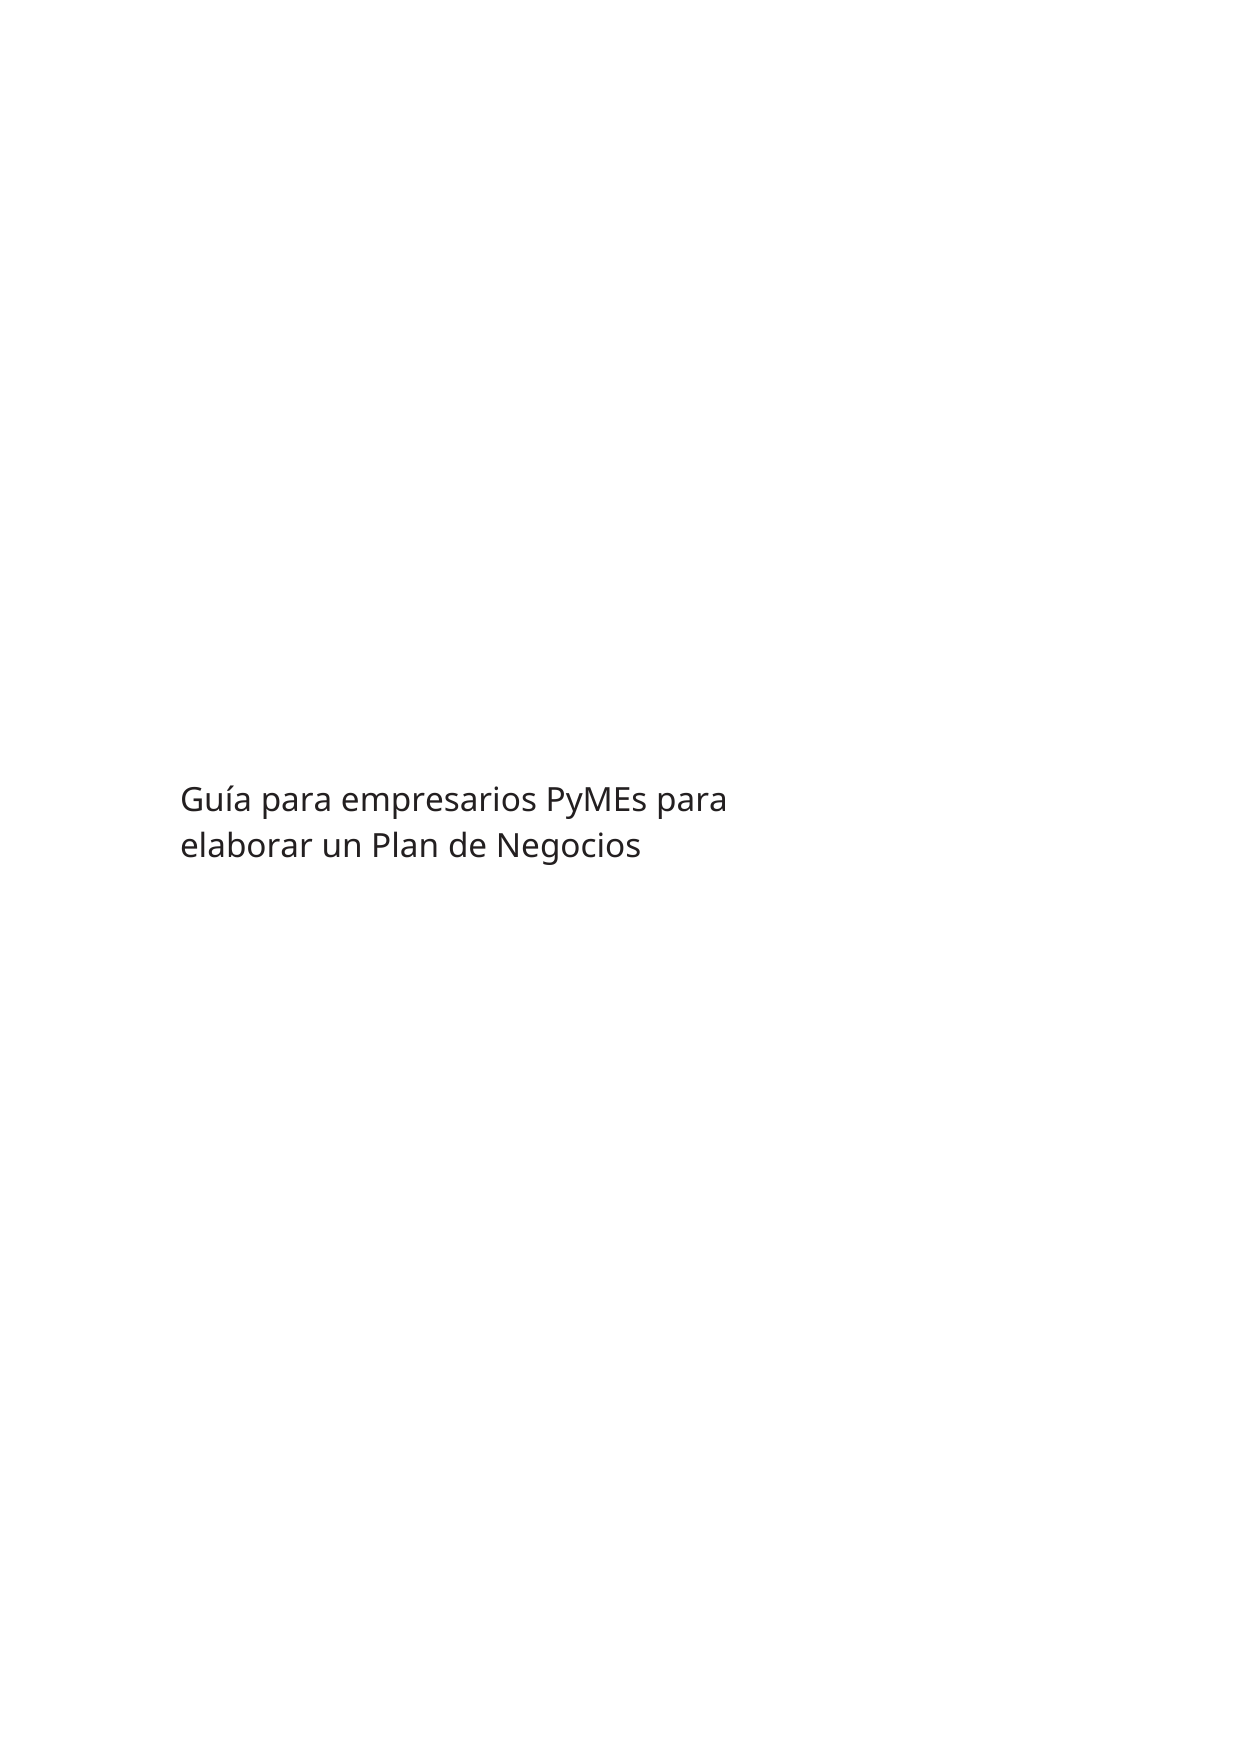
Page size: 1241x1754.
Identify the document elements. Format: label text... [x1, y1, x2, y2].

text Guía para empresarios PyMEs para elaborar un Plan de Negocios [180, 776, 828, 867]
